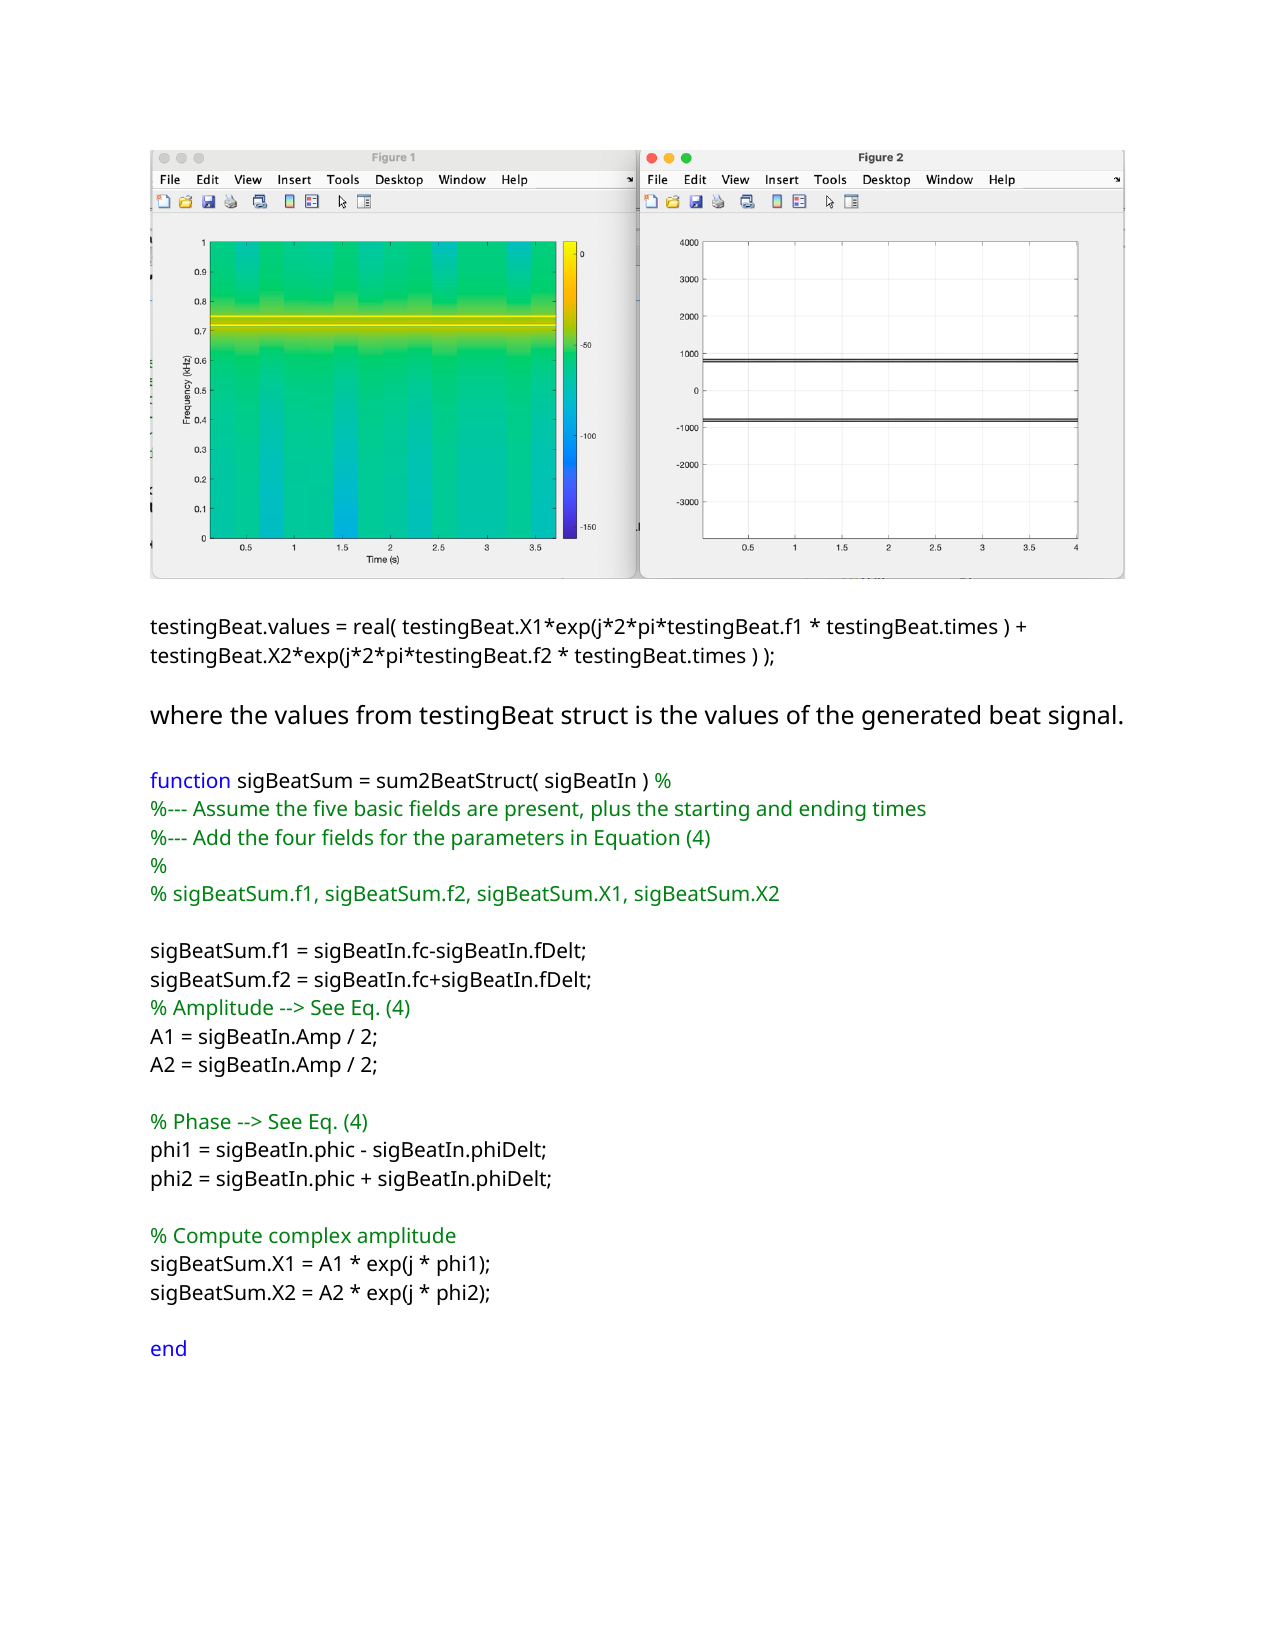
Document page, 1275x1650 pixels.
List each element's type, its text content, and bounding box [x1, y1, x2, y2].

text where the values from testingBeat struct is the values of the generated beat signal. [150, 698, 1125, 732]
text A1 = sigBeatIn.Amp / 2; [150, 1022, 1125, 1050]
text % Phase --> See Eq. (4) [150, 1107, 1125, 1136]
text phi2 = sigBeatIn.phic + sigBeatIn.phiDelt; [150, 1164, 1125, 1192]
text testingBeat.values = real( testingBeat.X1*exp(j*2*pi*testingBeat.f1 * testingBeat.times ) + testingBeat.X2*exp(j*2*pi*testingBeat.f2 * testingBeat.times ) ); [150, 612, 1125, 669]
text sigBeatSum.X2 = A2 * exp(j * phi2); [150, 1278, 1125, 1306]
picture [150, 150, 1125, 579]
text % sigBeatSum.f1, sigBeatSum.f2, sigBeatSum.X1, sigBeatSum.X2 [150, 879, 1125, 908]
text % Compute complex amplitude [150, 1221, 1125, 1249]
text A2 = sigBeatIn.Amp / 2; [150, 1050, 1125, 1079]
text %--- Assume the five basic fields are present, plus the starting and ending times [150, 794, 1125, 823]
text % [150, 851, 1125, 879]
text sigBeatSum.f2 = sigBeatIn.fc+sigBeatIn.fDelt; [150, 965, 1125, 993]
text sigBeatSum.f1 = sigBeatIn.fc-sigBeatIn.fDelt; [150, 936, 1125, 965]
text end [150, 1334, 1125, 1363]
text phi1 = sigBeatIn.phic - sigBeatIn.phiDelt; [150, 1136, 1125, 1164]
text sigBeatSum.X1 = A1 * exp(j * phi1); [150, 1249, 1125, 1278]
text % Amplitude --> See Eq. (4) [150, 993, 1125, 1022]
text %--- Add the four fields for the parameters in Equation (4) [150, 823, 1125, 851]
text function sigBeatSum = sum2BeatStruct( sigBeatIn ) % [150, 766, 1125, 794]
